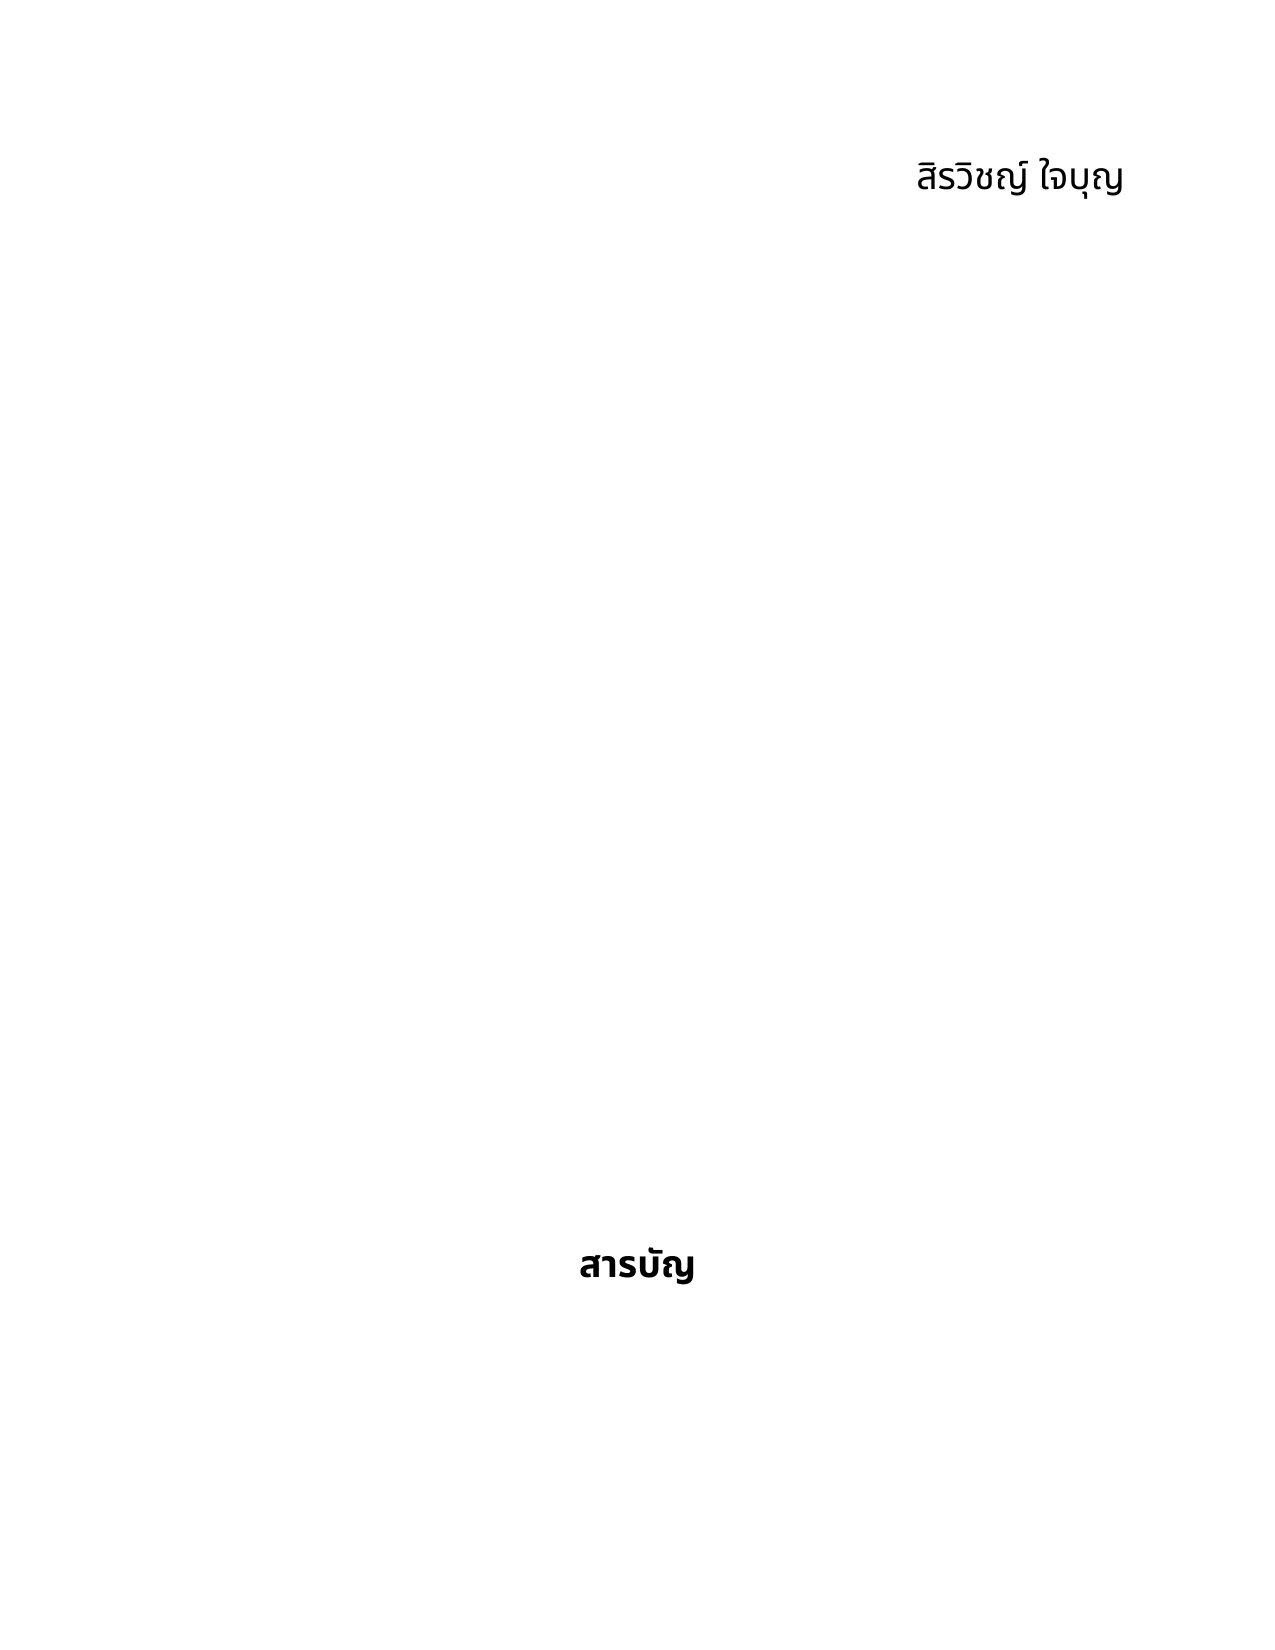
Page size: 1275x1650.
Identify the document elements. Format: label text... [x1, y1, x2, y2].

text สิรวิชญ์ ใจบุญ [150, 150, 1125, 207]
text สารบัญ [150, 1238, 1125, 1294]
